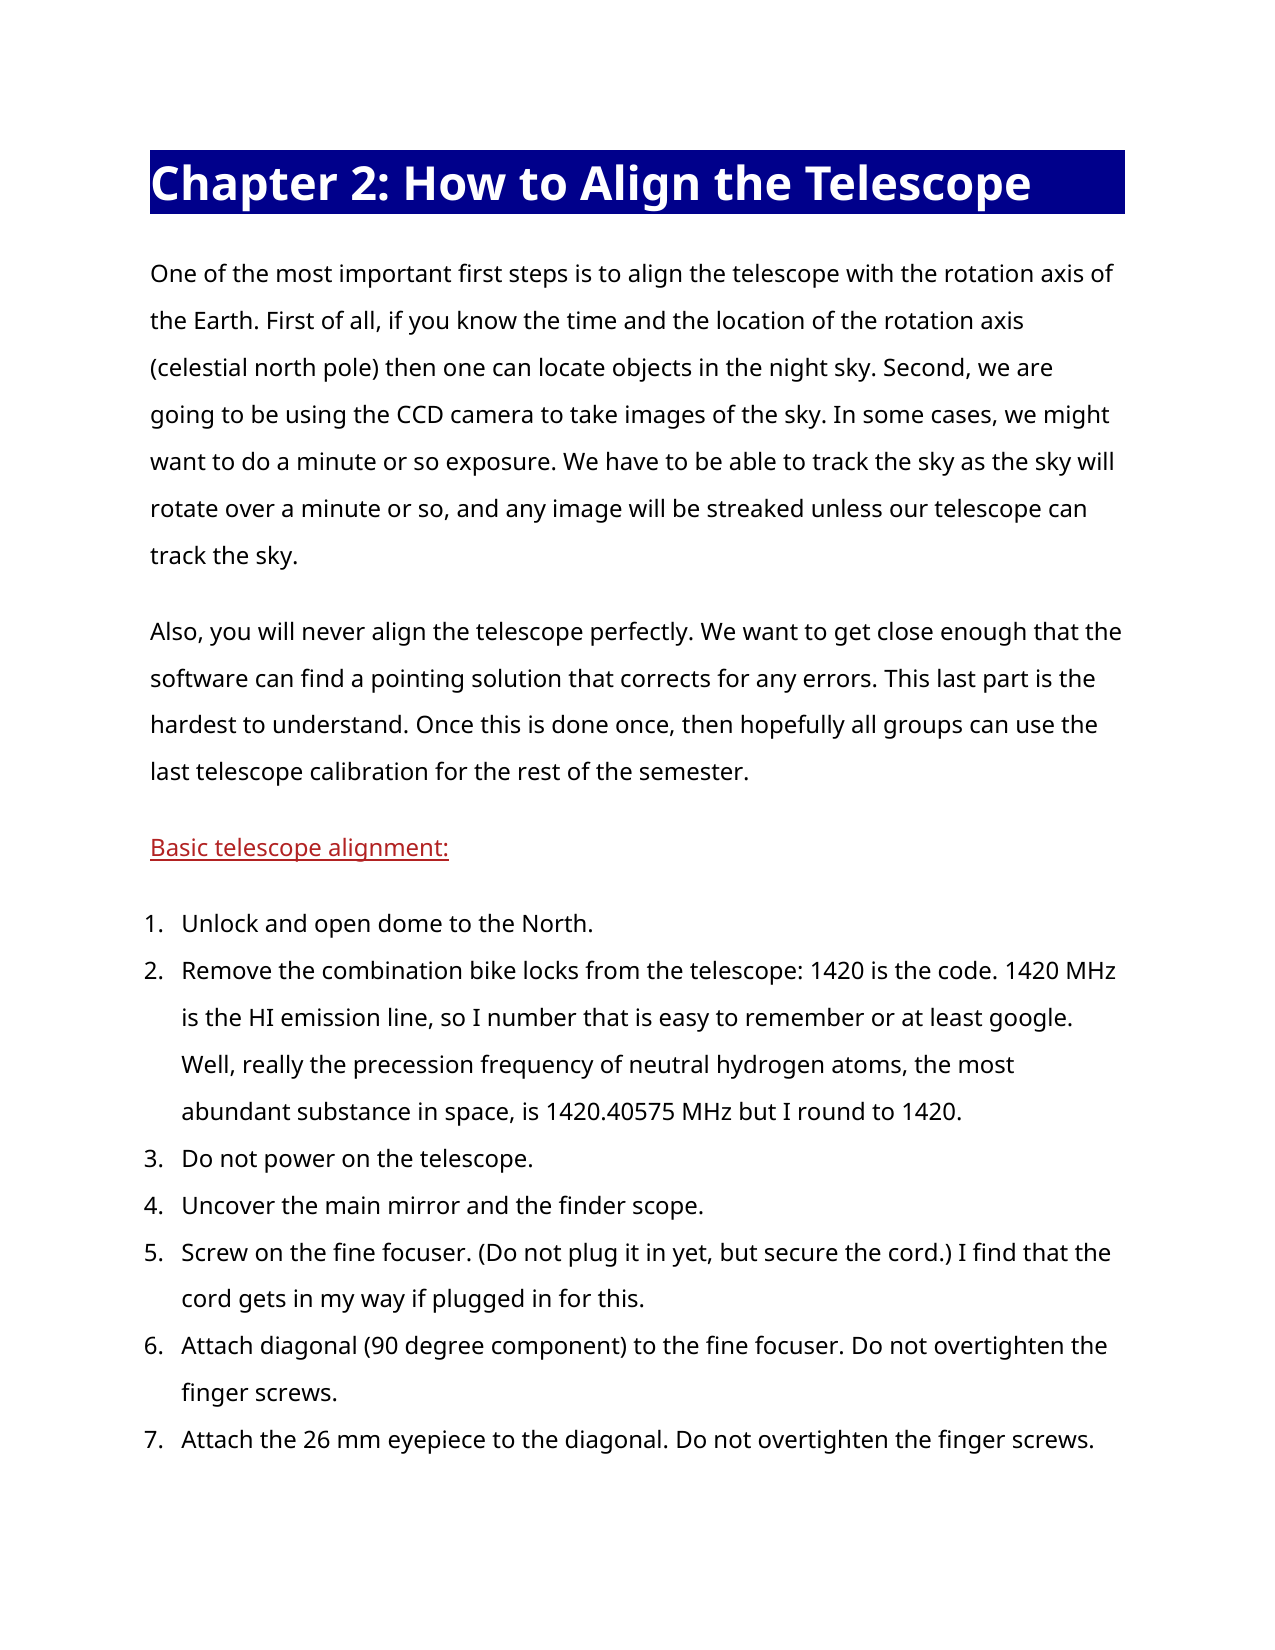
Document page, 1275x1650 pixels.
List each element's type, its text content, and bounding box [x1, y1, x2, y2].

list Do not power on the telescope. [144, 1127, 1125, 1174]
list Remove the combination bike locks from the telescope: 1420 is the code. 1420 MHz is the HI emission line, so I number that is easy to remember or at least google. Well, really the precession frequency of neutral hydrogen atoms, the most abundant substance in space, is 1420.40575 MHz but I round to 1420. [144, 940, 1125, 1127]
list Unlock and open dome to the North. [144, 893, 1125, 940]
text Chapter 2: How to Align the Telescope [150, 150, 1125, 214]
text One of the most important first steps is to align the telescope with the rotation axis of the Earth. First of all, if you know the time and the location of the rotation axis (celestial north pole) then one can locate objects in the night sky. Second, we are going to be using the CCD camera to take images of the sky. In some cases, we might want to do a minute or so exposure. We have to be able to track the sky as the sky will rotate over a minute or so, and any image will be streaked unless our telescope can track the sky. [150, 243, 1125, 571]
list Attach the 26 mm eyepiece to the diagonal. Do not overtighten the finger screws. [144, 1409, 1125, 1456]
list Screw on the fine focuser. (Do not plug it in yet, but secure the cord.) I find that the cord gets in my way if plugged in for this. [144, 1221, 1125, 1315]
text Basic telescope alignment: [150, 817, 1125, 864]
list Uncover the main mirror and the finder scope. [144, 1174, 1125, 1221]
list Attach diagonal (90 degree component) to the fine focuser. Do not overtighten the finger screws. [144, 1315, 1125, 1409]
text Also, you will never align the telescope perfectly. We want to get close enough that the software can find a pointing solution that corrects for any errors. This last part is the hardest to understand. Once this is done once, then hopefully all groups can use the last telescope calibration for the rest of the semester. [150, 600, 1125, 788]
